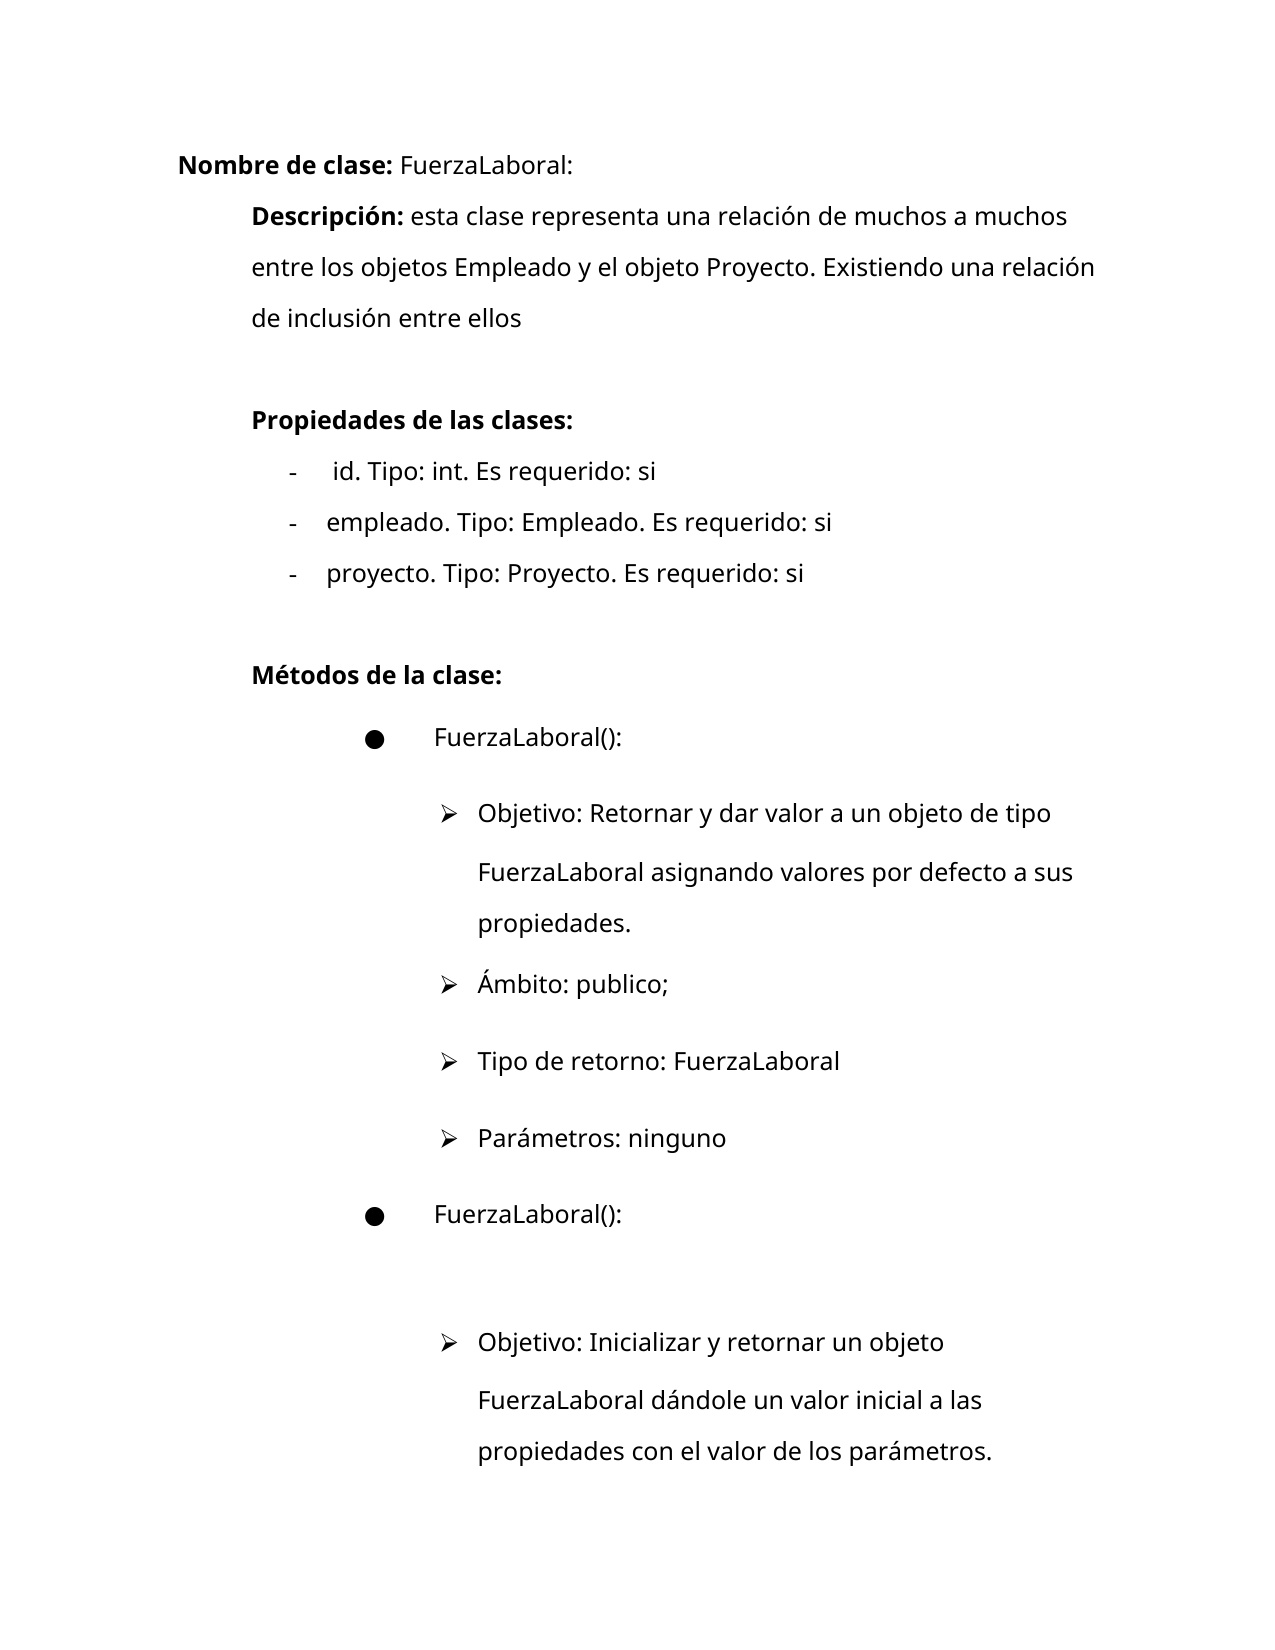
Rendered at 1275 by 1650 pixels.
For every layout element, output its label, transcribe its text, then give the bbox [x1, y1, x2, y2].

list Ámbito: publico; [440, 956, 1098, 1007]
list id. Tipo: int. Es requerido: si [288, 454, 1098, 488]
list FuerzaLaboral(): [363, 1187, 1098, 1238]
list FuerzaLaboral(): [363, 709, 1098, 760]
list Objetivo: Retornar y dar valor a un objeto de tipo FuerzaLaboral asignando valores por defecto a sus propiedades. [440, 786, 1098, 939]
text Descripción: esta clase representa una relación de muchos a muchos entre los objetos Empleado y el objeto Proyecto. Existiendo una relación de inclusión entre ellos [251, 199, 1098, 335]
list Objetivo: Inicializar y retornar un objeto FuerzaLaboral dándole un valor inicial a las propiedades con el valor de los parámetros. [440, 1315, 1098, 1468]
list Parámetros: ninguno [440, 1110, 1098, 1161]
text Propiedades de las clases: [251, 403, 1098, 437]
text Métodos de la clase: [177, 658, 1098, 692]
list empleado. Tipo: Empleado. Es requerido: si [288, 505, 1098, 539]
list proyecto. Tipo: Proyecto. Es requerido: si [288, 556, 1098, 590]
text Nombre de clase: FuerzaLaboral: [177, 148, 1098, 182]
list Tipo de retorno: FuerzaLaboral [440, 1033, 1098, 1084]
